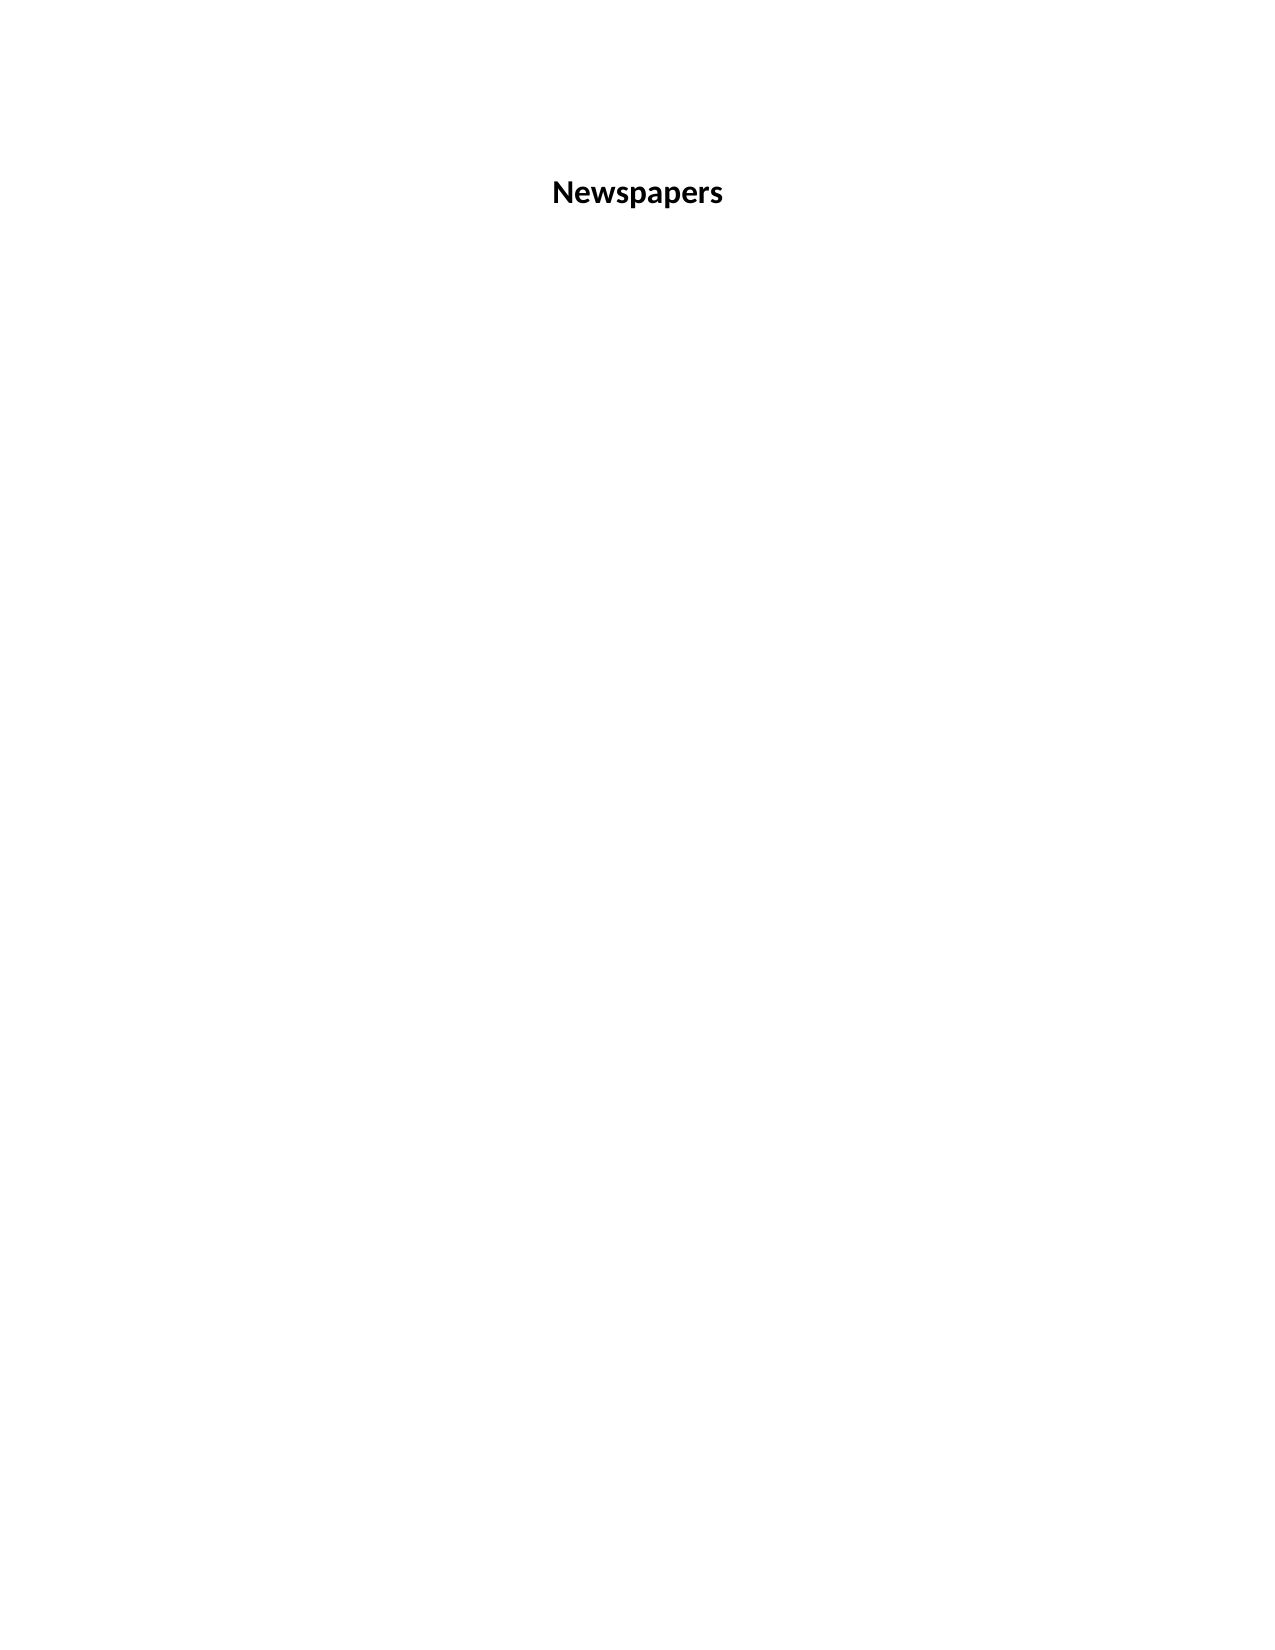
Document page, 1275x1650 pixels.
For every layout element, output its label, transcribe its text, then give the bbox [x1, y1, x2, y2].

subtitle Newspapers [187, 171, 1087, 212]
